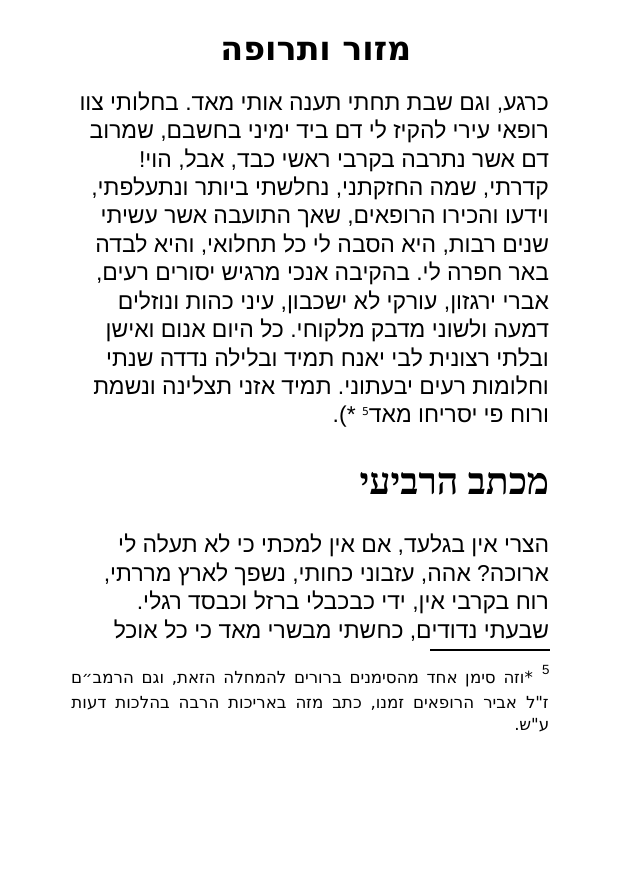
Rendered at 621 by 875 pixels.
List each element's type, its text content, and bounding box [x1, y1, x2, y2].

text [71, 531, 549, 643]
subtitle מכתב הרביעי [71, 459, 549, 502]
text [71, 89, 549, 428]
